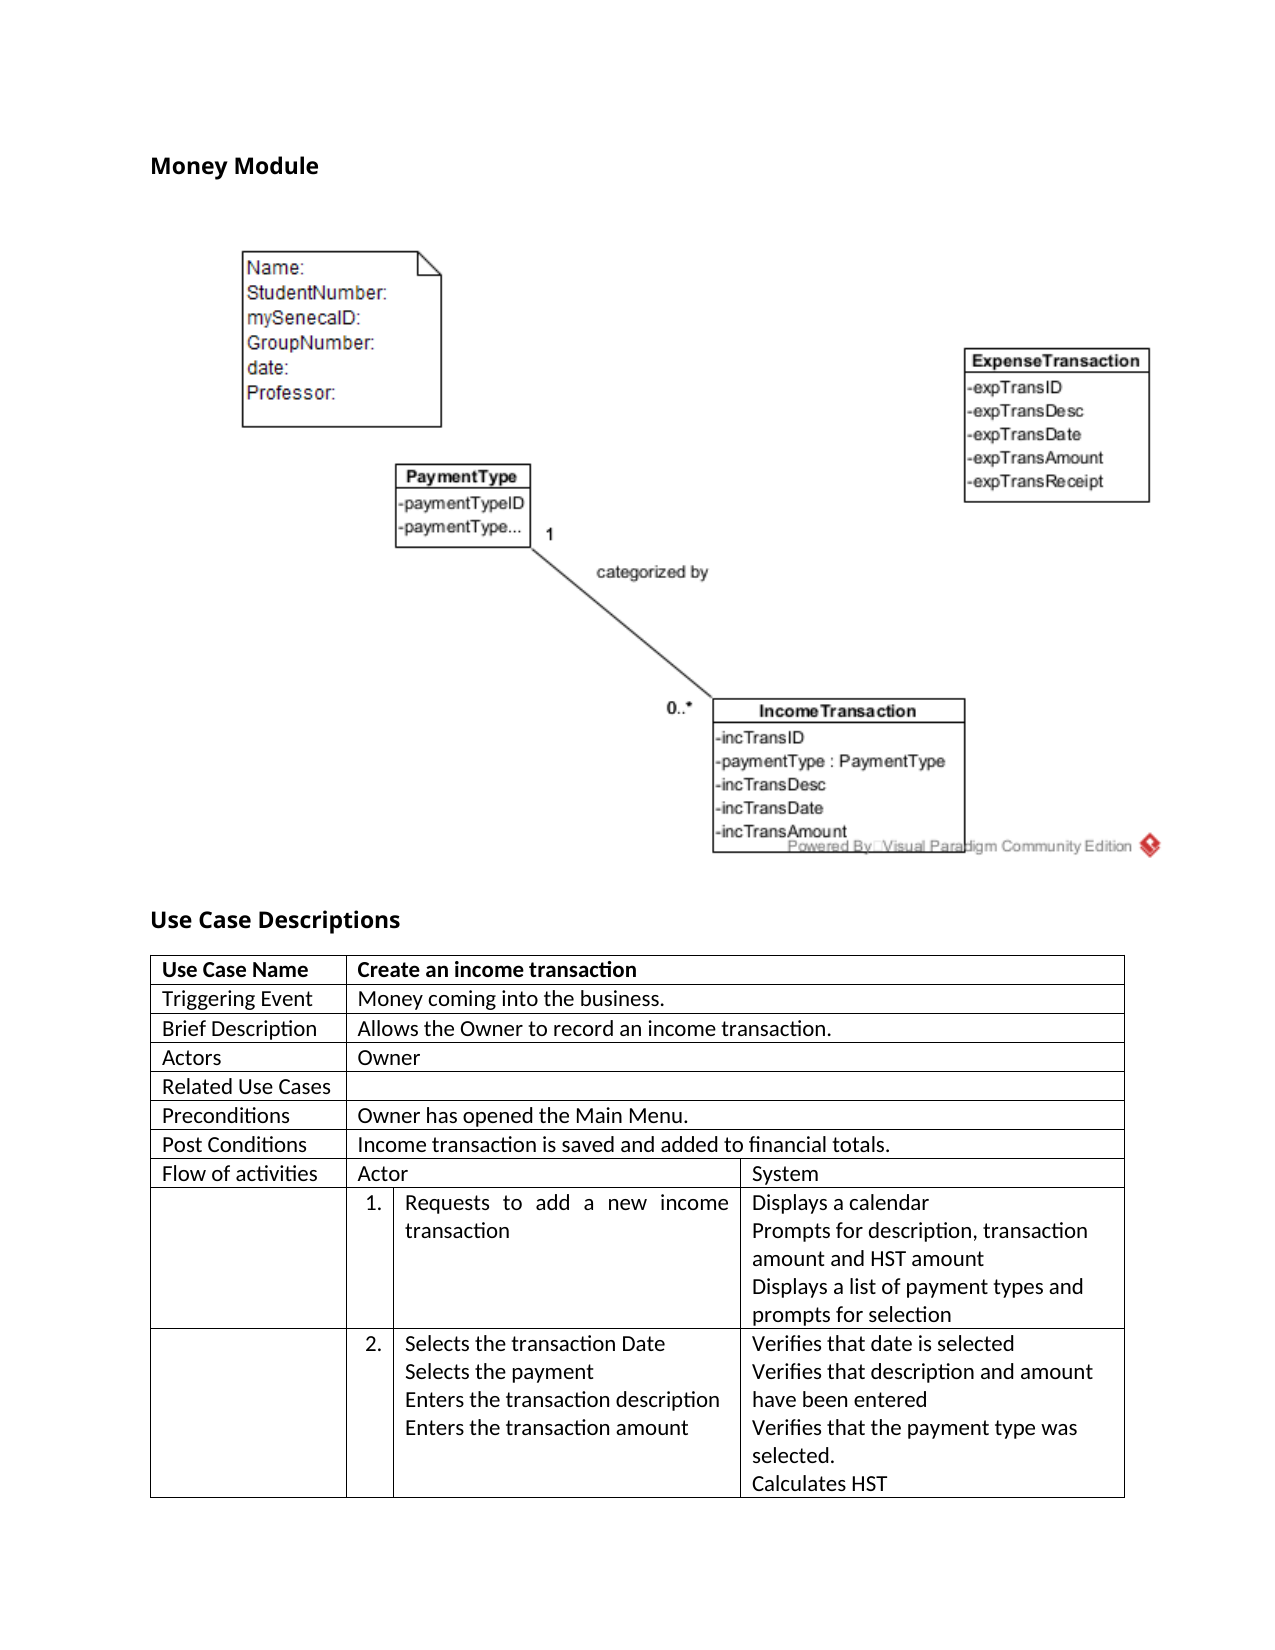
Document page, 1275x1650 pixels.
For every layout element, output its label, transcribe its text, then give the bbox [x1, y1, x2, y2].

table_cell Owner has opened the Main Menu. [347, 1101, 1124, 1129]
picture [225, 234, 1169, 872]
table_cell Preconditions [151, 1101, 346, 1129]
table_header Create an income transaction [347, 956, 1124, 983]
list Use Case Descriptions [150, 904, 1125, 935]
table_cell [151, 1329, 346, 1497]
table_cell [347, 1329, 393, 1497]
table_cell Actors [151, 1043, 346, 1071]
table_cell [151, 1188, 346, 1328]
table_cell Post Conditions [151, 1130, 346, 1158]
table_cell Money coming into the business. [347, 985, 1124, 1013]
table_cell Related Use Cases [151, 1072, 346, 1100]
table_cell Flow of activities [151, 1159, 346, 1187]
table_cell [347, 1072, 1124, 1100]
table_cell System [741, 1159, 1124, 1187]
table_cell Income transaction is saved and added to financial totals. [347, 1130, 1124, 1158]
table_cell [347, 1188, 393, 1328]
table_cell Displays a calendar Prompts for description, transaction amount and HST amount Displays a list of payment types and prompts for selection [741, 1188, 1124, 1328]
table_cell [741, 1329, 1124, 1497]
table_header Use Case Name [151, 956, 346, 983]
table_cell Requests to add a new income transaction [394, 1188, 740, 1328]
text Money Module [150, 150, 1125, 215]
table_cell Brief Description [151, 1014, 346, 1042]
table_cell Owner [347, 1043, 1124, 1071]
table_cell Allows the Owner to record an income transaction. [347, 1014, 1124, 1042]
table_cell Actor [347, 1159, 740, 1187]
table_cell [394, 1329, 740, 1497]
table_cell Triggering Event [151, 985, 346, 1013]
